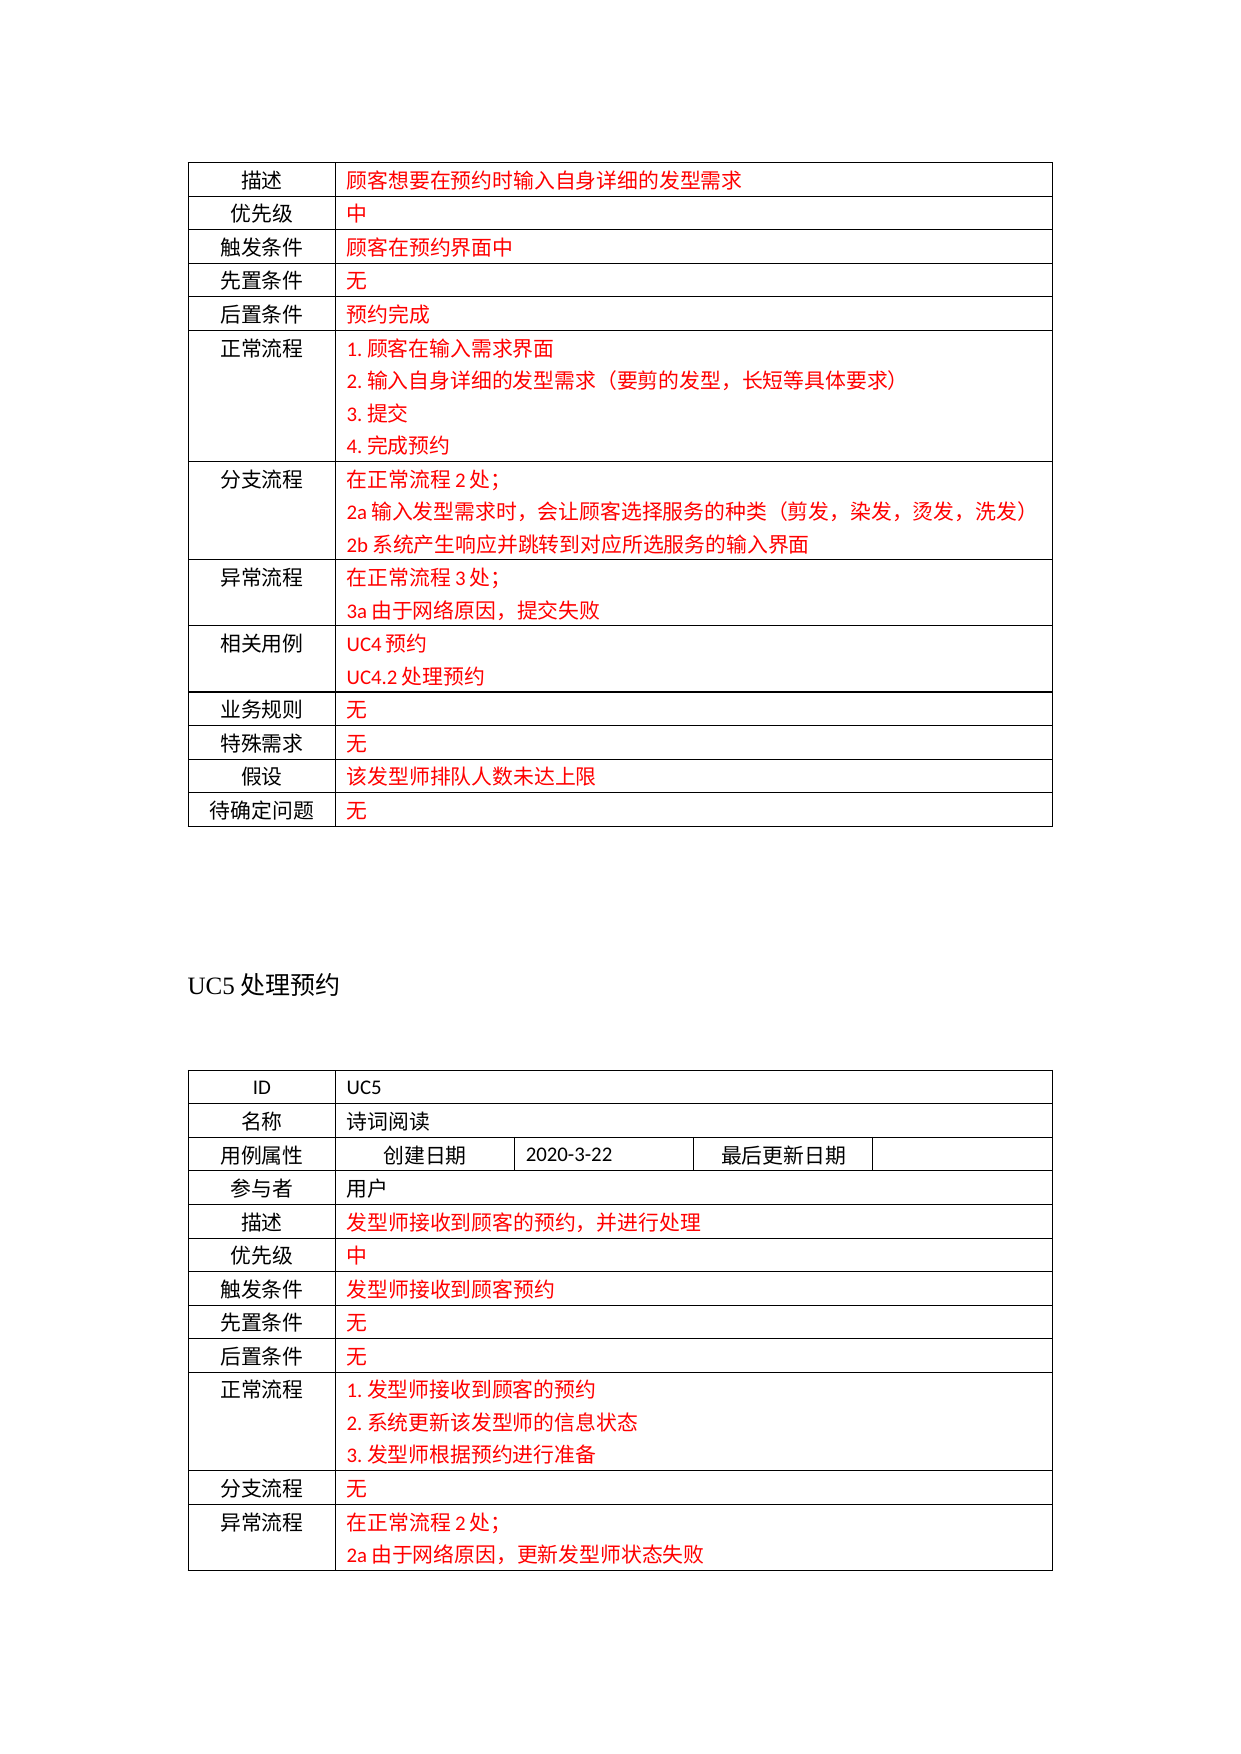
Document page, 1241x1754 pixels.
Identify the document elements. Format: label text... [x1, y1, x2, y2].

table_cell 无 [336, 264, 1052, 296]
table_cell 1. 顾客在输入需求界面 2. 输入自身详细的发型需求（要剪的发型，长短等具体要求） 3. 提交 4. 完成预约 [336, 331, 1052, 461]
table_cell 预约完成 [336, 297, 1052, 330]
table_cell 发型师接收到顾客的预约，并进行处理 [336, 1205, 1052, 1237]
table_cell [873, 1138, 1052, 1170]
table_cell 顾客想要在预约时输入自身详细的发型需求 [336, 163, 1052, 196]
table_cell 假设 [189, 760, 335, 792]
table_cell 在正常流程3处； 3a由于网络原因，提交失败 [336, 560, 1052, 625]
table_cell 触发条件 [189, 230, 335, 263]
table_cell 正常流程 [189, 331, 335, 461]
table_cell 先置条件 [189, 264, 335, 296]
table_cell 异常流程 [189, 560, 335, 625]
table_cell 特殊需求 [189, 726, 335, 758]
table_cell 无 [336, 693, 1052, 725]
table_cell 待确定问题 [189, 793, 335, 826]
table_cell 在正常流程2处； 2a由于网络原因，更新发型师状态失败 [336, 1505, 1052, 1570]
table_cell 描述 [189, 163, 335, 196]
table_cell 中 [336, 1239, 1052, 1271]
table_cell 用例属性 [189, 1138, 335, 1170]
table_cell 诗词阅读 [336, 1104, 1052, 1137]
table_cell 优先级 [189, 197, 335, 229]
table_cell 2020-3-22 [515, 1138, 693, 1170]
table_cell 描述 [189, 1205, 335, 1237]
table_cell 无 [336, 726, 1052, 758]
table_cell 该发型师排队人数未达上限 [336, 760, 1052, 792]
table_cell 后置条件 [189, 297, 335, 330]
table_cell 分支流程 [189, 1471, 335, 1504]
table_cell 用户 [336, 1171, 1052, 1204]
table_cell 在正常流程2处； 2a输入发型需求时，会让顾客选择服务的种类（剪发，染发，烫发，洗发） 2b系统产生响应并跳转到对应所选服务的输入界面 [336, 462, 1052, 559]
table_cell 异常流程 [189, 1505, 335, 1570]
table_cell 先置条件 [189, 1306, 335, 1338]
table_cell 后置条件 [189, 1339, 335, 1372]
table_header UC5 [336, 1071, 1052, 1103]
table_cell 优先级 [189, 1239, 335, 1271]
table_cell 分支流程 [189, 462, 335, 559]
table_cell 无 [336, 1339, 1052, 1372]
table_cell 相关用例 [189, 626, 335, 691]
table_cell 业务规则 [189, 693, 335, 725]
table_cell 无 [336, 793, 1052, 826]
table_cell 1. 发型师接收到顾客的预约 2. 系统更新该发型师的信息状态 3. 发型师根据预约进行准备 [336, 1373, 1052, 1470]
table_cell 中 [336, 197, 1052, 229]
table_cell 最后更新日期 [694, 1138, 872, 1170]
table_cell 参与者 [189, 1171, 335, 1204]
table_cell 正常流程 [189, 1373, 335, 1470]
table_cell 无 [336, 1471, 1052, 1504]
table_cell 名称 [189, 1104, 335, 1137]
subtitle UC5处理预约 [187, 951, 1053, 1016]
table_cell 顾客在预约界面中 [336, 230, 1052, 263]
table_cell 创建日期 [336, 1138, 514, 1170]
table_cell 发型师接收到顾客预约 [336, 1272, 1052, 1304]
table_cell UC4预约 UC4.2处理预约 [336, 626, 1052, 691]
table_header ID [189, 1071, 335, 1103]
table_cell 触发条件 [189, 1272, 335, 1304]
table_cell 无 [336, 1306, 1052, 1338]
